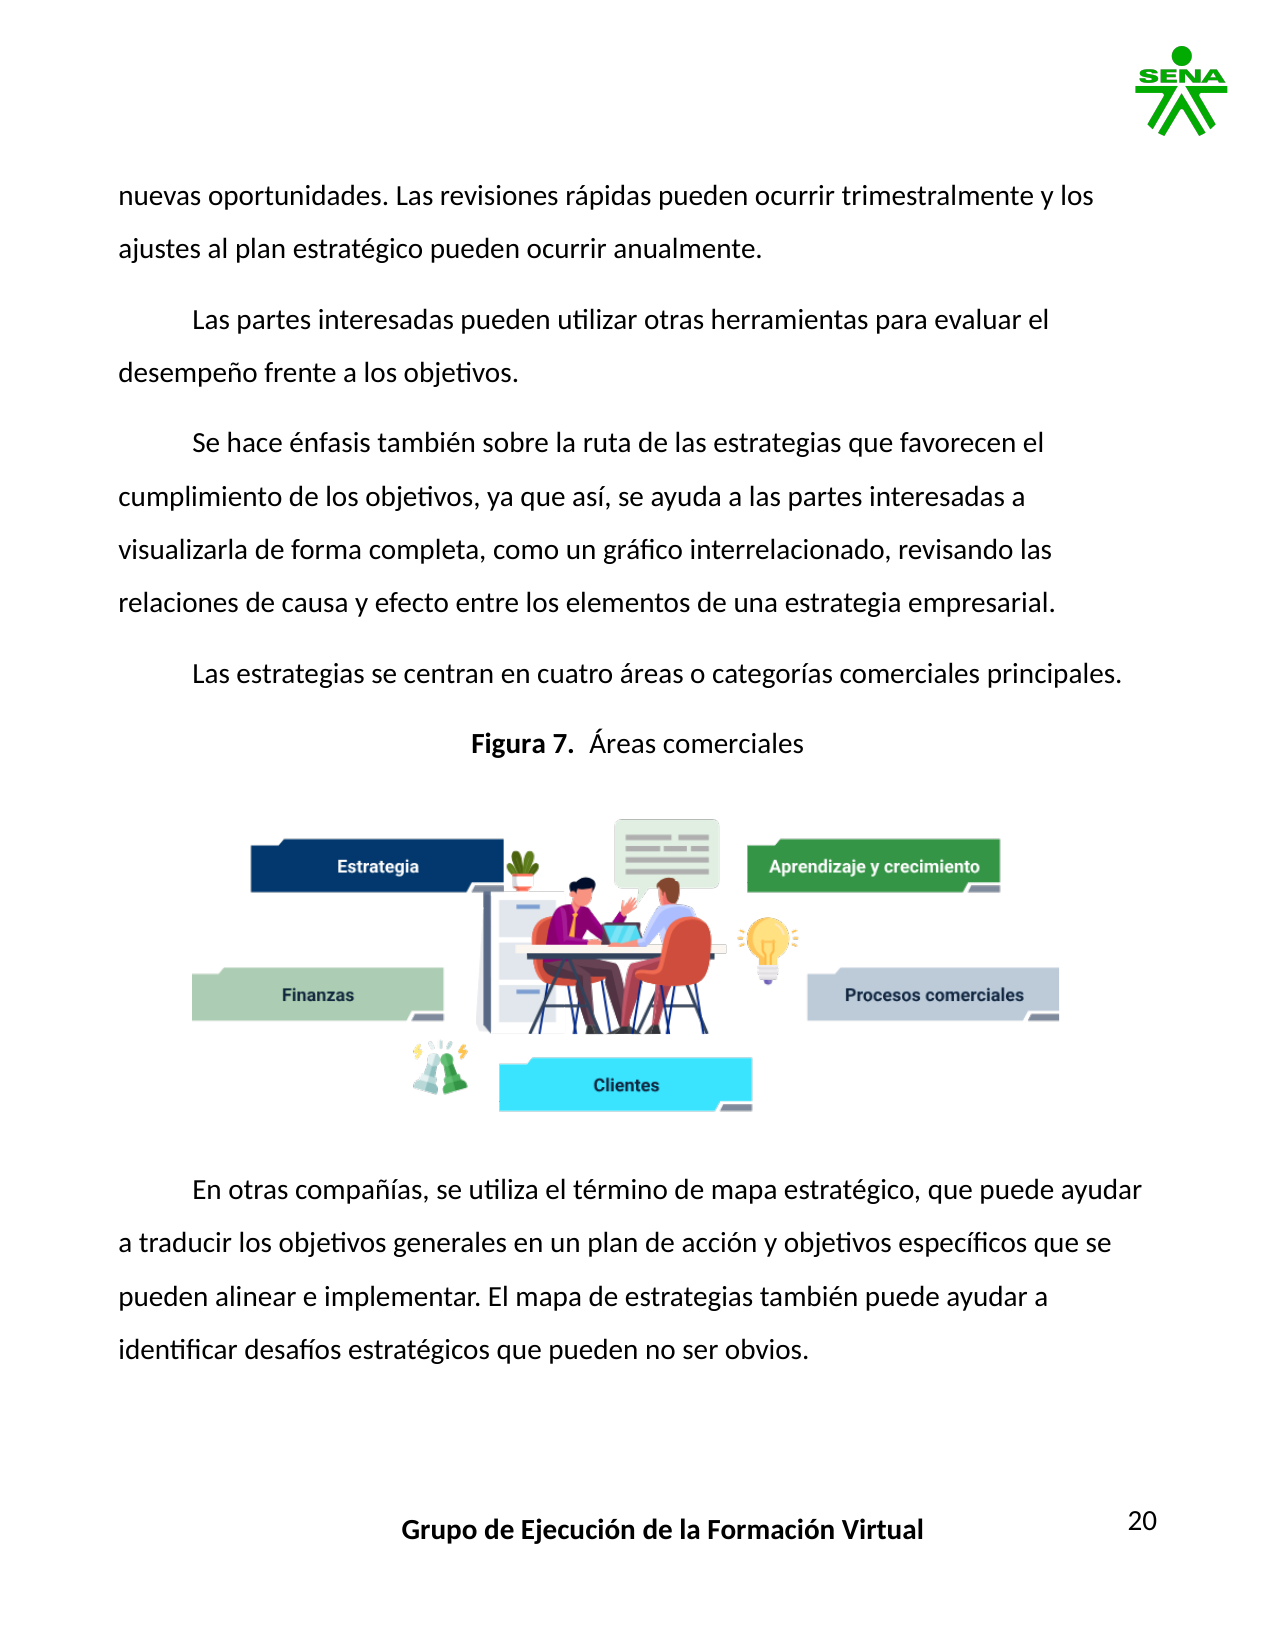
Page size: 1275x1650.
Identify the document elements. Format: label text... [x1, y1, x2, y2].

text Áreas comerciales [118, 725, 1157, 760]
text Se hace énfasis también sobre la ruta de las estrategias que favorecen el cumplimiento de los objetivos, ya que así, se ayuda a las partes interesadas a visualizarla de forma completa, como un gráfico interrelacionado, revisando las relaciones de causa y efecto entre los elementos de una estrategia empresarial. [118, 424, 1157, 620]
picture [1135, 46, 1228, 136]
text Las estrategias se centran en cuatro áreas o categorías comerciales principales. [118, 655, 1157, 690]
text Las partes interesadas pueden utilizar otras herramientas para evaluar el desempeño frente a los objetivos. [118, 301, 1157, 390]
picture [192, 795, 1060, 1137]
text En otras compañías, se utiliza el término de mapa estratégico, que puede ayudar a traducir los objetivos generales en un plan de acción y objetivos específicos que se pueden alinear e implementar. El mapa de estrategias también puede ayudar a identificar desafíos estratégicos que pueden no ser obvios. [118, 1171, 1157, 1367]
